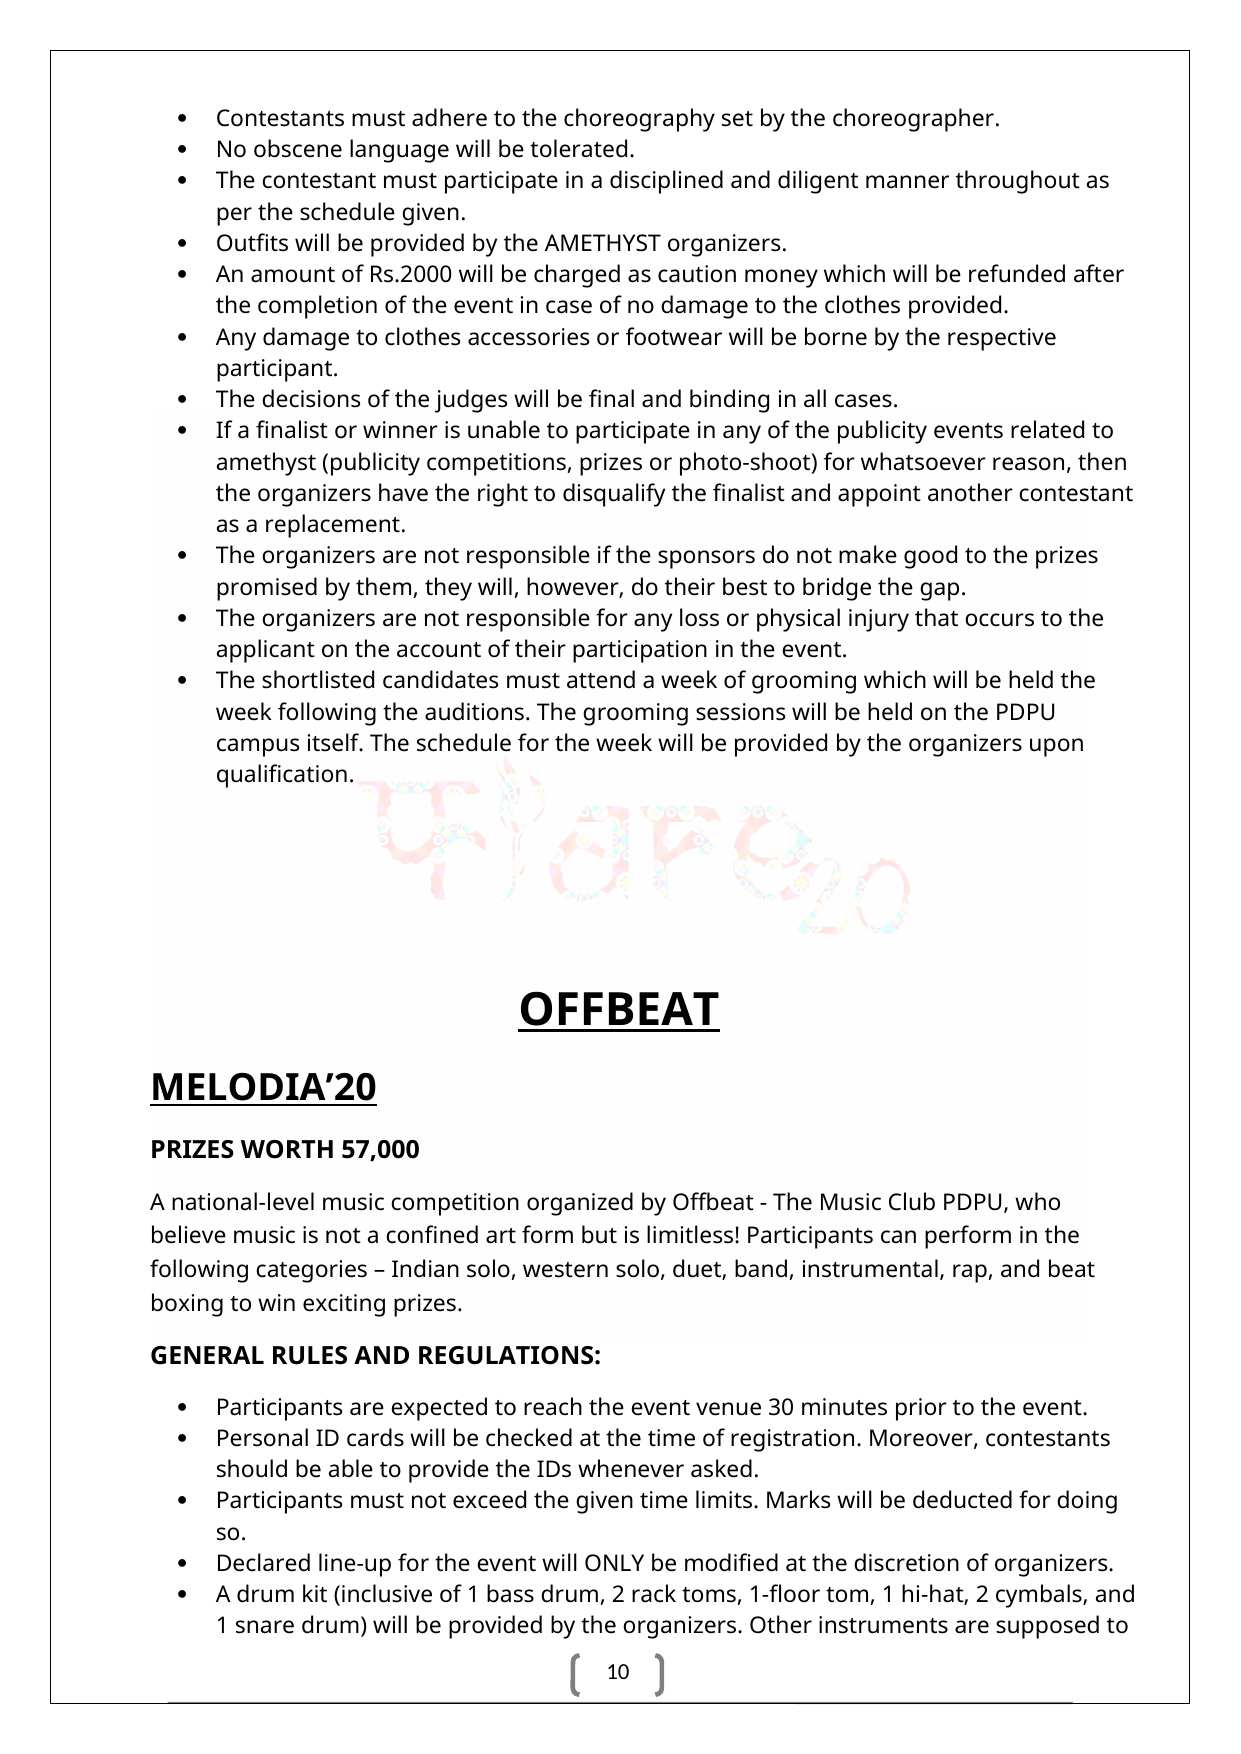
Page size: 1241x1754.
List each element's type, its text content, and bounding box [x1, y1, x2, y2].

list Participants are expected to reach the event venue 30 minutes prior to the event. [178, 1391, 1144, 1422]
list If a finalist or winner is unable to participate in any of the publicity events related to amethyst (publicity competitions, prizes or photo-shoot) for whatsoever reason, then the organizers have the right to disqualify the finalist and appoint another contestant as a replacement. [178, 414, 1144, 539]
list The decisions of the judges will be final and binding in all cases. [178, 383, 1144, 414]
text A national-level music competition organized by Offbeat - The Music Club PDPU, who believe music is not a confined art form but is limitless! Participants can perform in the following categories – Indian solo, western solo, duet, band, instrumental, rap, and beat boxing to win exciting prizes. [150, 1186, 1144, 1318]
text PRIZES WORTH 57,000 [150, 1132, 1144, 1166]
list The organizers are not responsible for any loss or physical injury that occurs to the applicant on the account of their participation in the event. [178, 602, 1144, 664]
list An amount of Rs.2000 will be charged as caution money which will be refunded after the completion of the event in case of no damage to the clothes provided. [178, 258, 1144, 321]
list The organizers are not responsible if the sponsors do not make good to the prizes promised by them, they will, however, do their best to bridge the gap. [178, 539, 1144, 602]
list The contestant must participate in a disciplined and diligent manner throughout as per the schedule given. [178, 164, 1144, 227]
list Participants must not exceed the given time limits. Marks will be deducted for doing so. [178, 1484, 1144, 1547]
list Outfits will be provided by the AMETHYST organizers. [178, 227, 1144, 258]
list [178, 1578, 1144, 1641]
list Contestants must adhere to the choreography set by the choreographer. [178, 102, 1144, 133]
list No obscene language will be tolerated. [178, 133, 1144, 164]
text OFFBEAT [94, 976, 1144, 1039]
text MELODIA’20 [150, 1060, 1144, 1111]
list The shortlisted candidates must attend a week of grooming which will be held the week following the auditions. The grooming sessions will be held on the PDPU campus itself. The schedule for the week will be provided by the organizers upon qualification. [178, 664, 1144, 789]
list Any damage to clothes accessories or footwear will be borne by the respective participant. [178, 321, 1144, 383]
text GENERAL RULES AND REGULATIONS: [150, 1337, 1144, 1371]
list Personal ID cards will be checked at the time of registration. Moreover, contestants should be able to provide the IDs whenever asked. [178, 1422, 1144, 1484]
list Declared line-up for the event will ONLY be modified at the discretion of organizers. [178, 1547, 1144, 1578]
